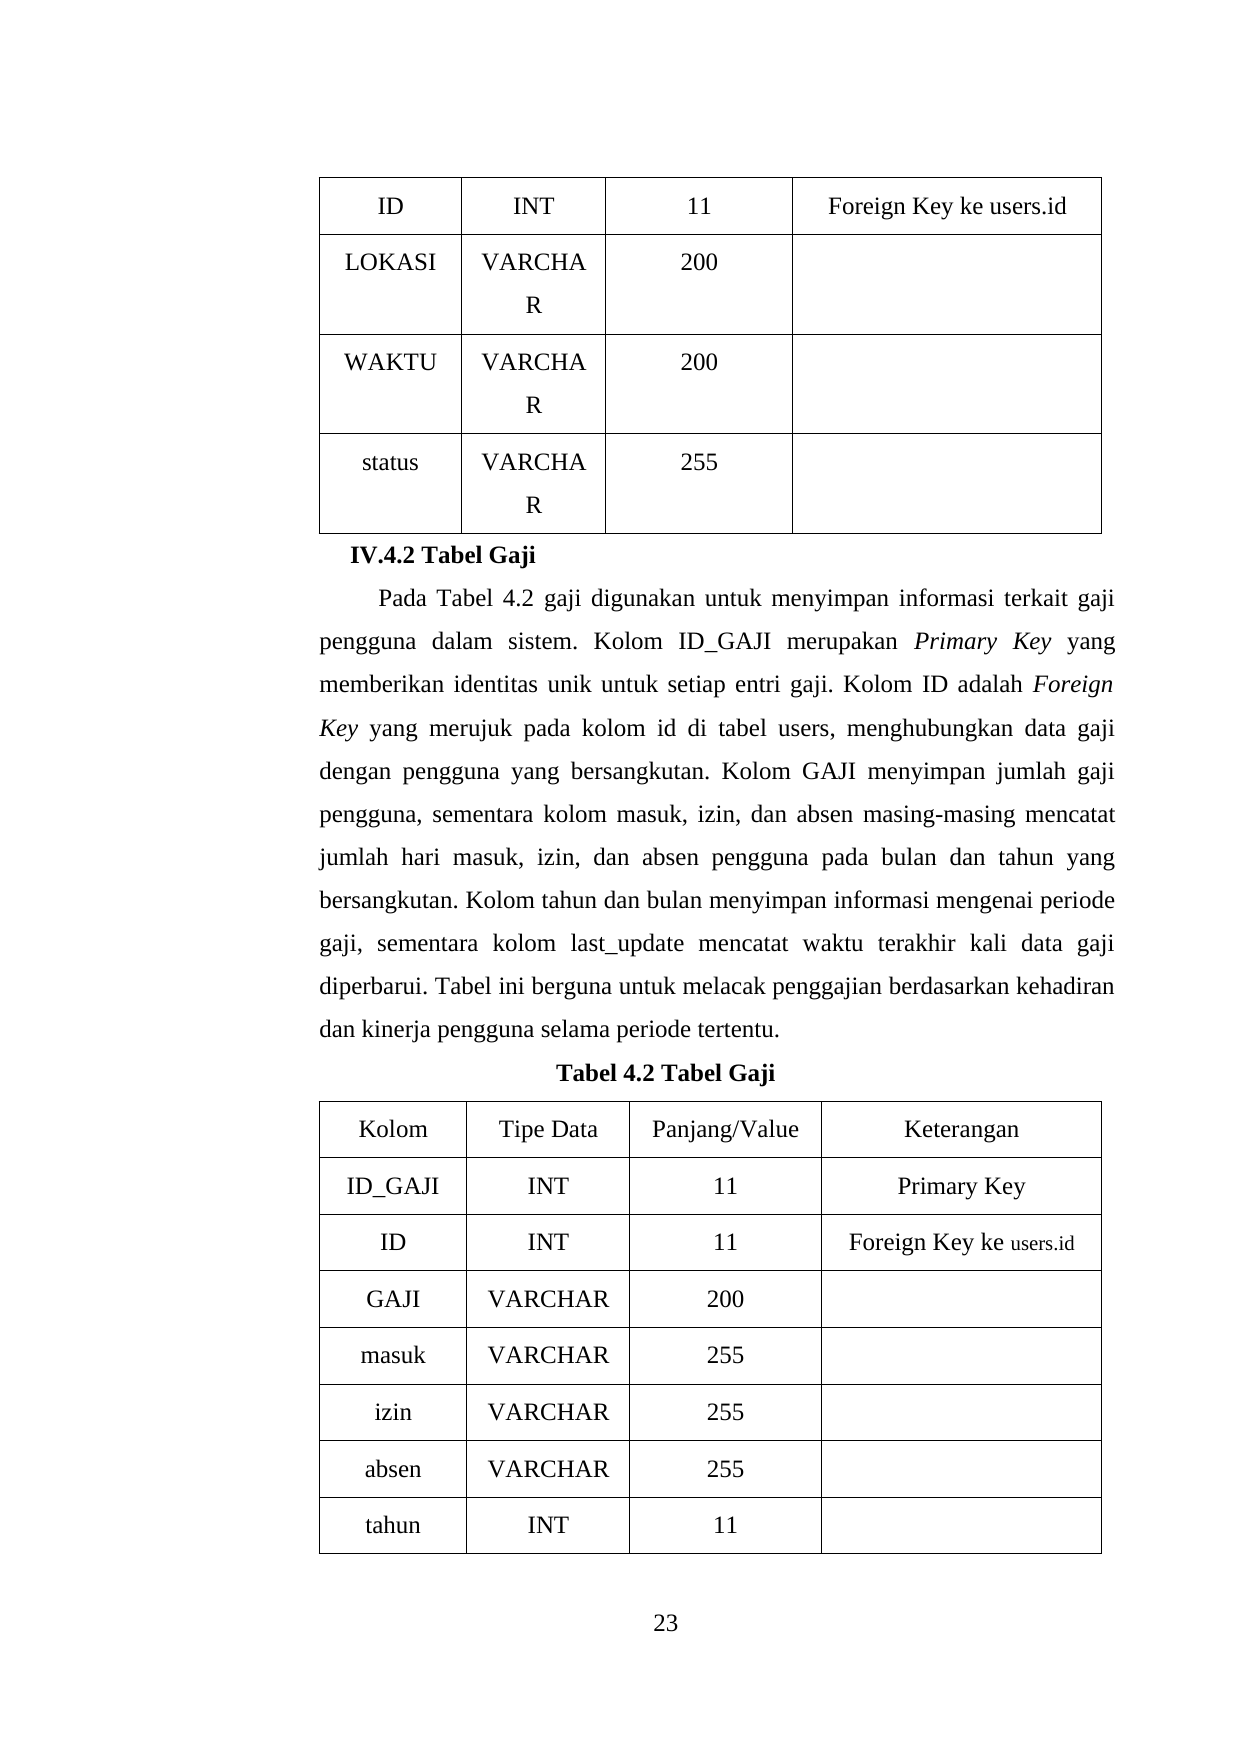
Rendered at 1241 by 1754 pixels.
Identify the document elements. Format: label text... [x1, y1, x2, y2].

table_cell GAJI [320, 1271, 466, 1327]
table_cell INT [462, 178, 605, 234]
table_cell tahun [320, 1498, 466, 1553]
table_cell [822, 1271, 1101, 1327]
table_cell 255 [606, 434, 792, 533]
table_cell ID [320, 178, 461, 234]
table_cell [793, 335, 1101, 433]
table_cell VARCHAR [462, 335, 605, 433]
table_cell [793, 235, 1101, 333]
table_cell VARCHAR [462, 235, 605, 333]
table_cell 11 [630, 1498, 821, 1553]
table_header Kolom [320, 1102, 466, 1157]
table_cell [793, 434, 1101, 533]
table_cell VARCHAR [467, 1328, 629, 1383]
table_cell [822, 1385, 1101, 1440]
table_cell Primary Key [822, 1158, 1101, 1214]
table_cell 11 [630, 1215, 821, 1270]
table_cell [822, 1441, 1101, 1497]
table_header Tipe Data [467, 1102, 629, 1157]
table_cell INT [467, 1498, 629, 1553]
table_cell VARCHAR [462, 434, 605, 533]
table_cell ID [320, 1215, 466, 1270]
table_cell VARCHAR [467, 1271, 629, 1327]
table_cell Foreign Key ke users.id [793, 178, 1101, 234]
table_cell ID_GAJI [320, 1158, 466, 1214]
table_cell LOKASI [320, 235, 461, 333]
table_cell masuk [320, 1328, 466, 1383]
table_cell [822, 1498, 1101, 1553]
text Tabel 4.2 Tabel Gaji [216, 1058, 1116, 1086]
text Pada Tabel 4.2 gaji digunakan untuk menyimpan informasi terkait gaji pengguna dalam sistem. Kolom ID_GAJI merupakan Primary Key yang memberikan identitas unik untuk setiap entri gaji. Kolom ID adalah Foreign Key yang merujuk pada kolom id di tabel users, menghubungkan data gaji dengan pengguna yang bersangkutan. Kolom GAJI menyimpan jumlah gaji pengguna, sementara kolom masuk, izin, dan absen masing-masing mencatat jumlah hari masuk, izin, dan absen pengguna pada bulan dan tahun yang bersangkutan. Kolom tahun dan bulan menyimpan informasi mengenai periode gaji, sementara kolom last_update mencatat waktu terakhir kali data gaji diperbarui. Tabel ini berguna untuk melacak penggajian berdasarkan kehadiran dan kinerja pengguna selama periode tertentu. [319, 583, 1116, 1043]
table_cell izin [320, 1385, 466, 1440]
table_cell INT [467, 1215, 629, 1270]
table_cell 200 [606, 235, 792, 333]
table_cell status [320, 434, 461, 533]
table_header Panjang/Value [630, 1102, 821, 1157]
table_cell VARCHAR [467, 1385, 629, 1440]
table_header Keterangan [822, 1102, 1101, 1157]
table_cell 255 [630, 1385, 821, 1440]
subtitle Tabel Gaji [291, 540, 1116, 569]
table_cell INT [467, 1158, 629, 1214]
table_cell 200 [606, 335, 792, 433]
table_cell 200 [630, 1271, 821, 1327]
table_cell Foreign Key ke users.id [822, 1215, 1101, 1270]
table_cell VARCHAR [467, 1441, 629, 1497]
table_cell 255 [630, 1441, 821, 1497]
table_cell [822, 1328, 1101, 1383]
table_cell absen [320, 1441, 466, 1497]
table_cell 11 [630, 1158, 821, 1214]
table_cell 255 [630, 1328, 821, 1383]
table_cell WAKTU [320, 335, 461, 433]
table_cell 11 [606, 178, 792, 234]
